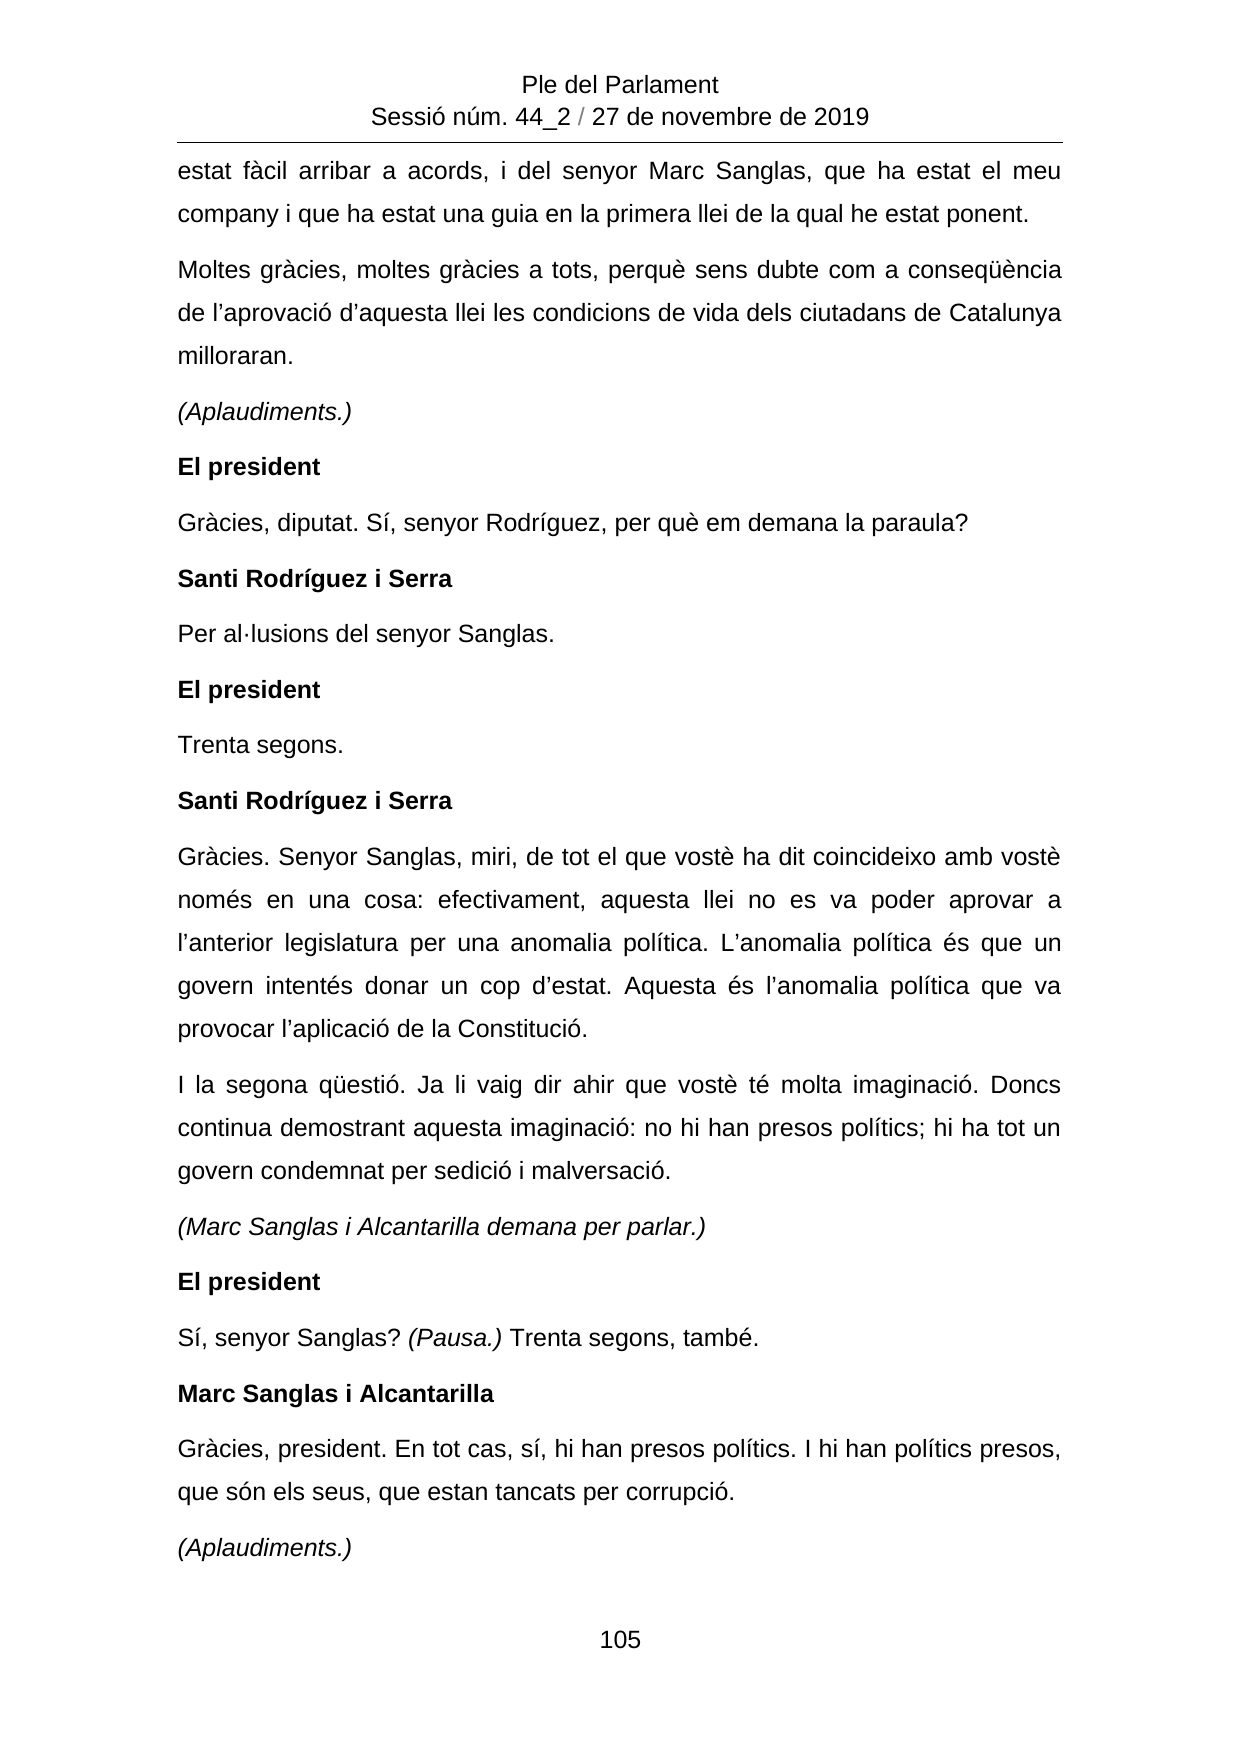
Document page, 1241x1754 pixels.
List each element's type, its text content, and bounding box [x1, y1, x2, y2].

text Per al·lusions del senyor Sanglas. [177, 619, 1063, 648]
text Santi Rodríguez i Serra [177, 563, 1063, 592]
text Moltes gràcies, moltes gràcies a tots, perquè sens dubte com a conseqüència de l’aprovació d’aquesta llei les condicions de vida dels ciutadans de Catalunya milloraran. [177, 255, 1063, 370]
text (Aplaudiments.) [177, 397, 1063, 425]
text Santi Rodríguez i Serra [177, 786, 1063, 815]
text Trenta segons. [177, 730, 1063, 759]
text El president [177, 1267, 1063, 1296]
text (Aplaudiments.) [177, 1533, 1063, 1562]
text Sí, senyor Sanglas? (Pausa.) Trenta segons, també. [177, 1323, 1063, 1352]
text Gràcies, president. En tot cas, sí, hi han presos polítics. I hi han polítics presos, que són els seus, que estan tancats per corrupció. [177, 1434, 1063, 1506]
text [177, 156, 1063, 228]
text El president [177, 452, 1063, 481]
text Gràcies, diputat. Sí, senyor Rodríguez, per què em demana la paraula? [177, 508, 1063, 537]
text (Marc Sanglas i Alcantarilla demana per parlar.) [177, 1212, 1063, 1240]
text El president [177, 675, 1063, 703]
text Marc Sanglas i Alcantarilla [177, 1378, 1063, 1407]
text I la segona qüestió. Ja li vaig dir ahir que vostè té molta imaginació. Doncs continua demostrant aquesta imaginació: no hi han presos polítics; hi ha tot un govern condemnat per sedició i malversació. [177, 1070, 1063, 1185]
text Gràcies. Senyor Sanglas, miri, de tot el que vostè ha dit coincideixo amb vostè només en una cosa: efectivament, aquesta llei no es va poder aprovar a l’anterior legislatura per una anomalia política. L’anomalia política és que un govern intentés donar un cop d’estat. Aquesta és l’anomalia política que va provocar l’aplicació de la Constitució. [177, 842, 1063, 1043]
